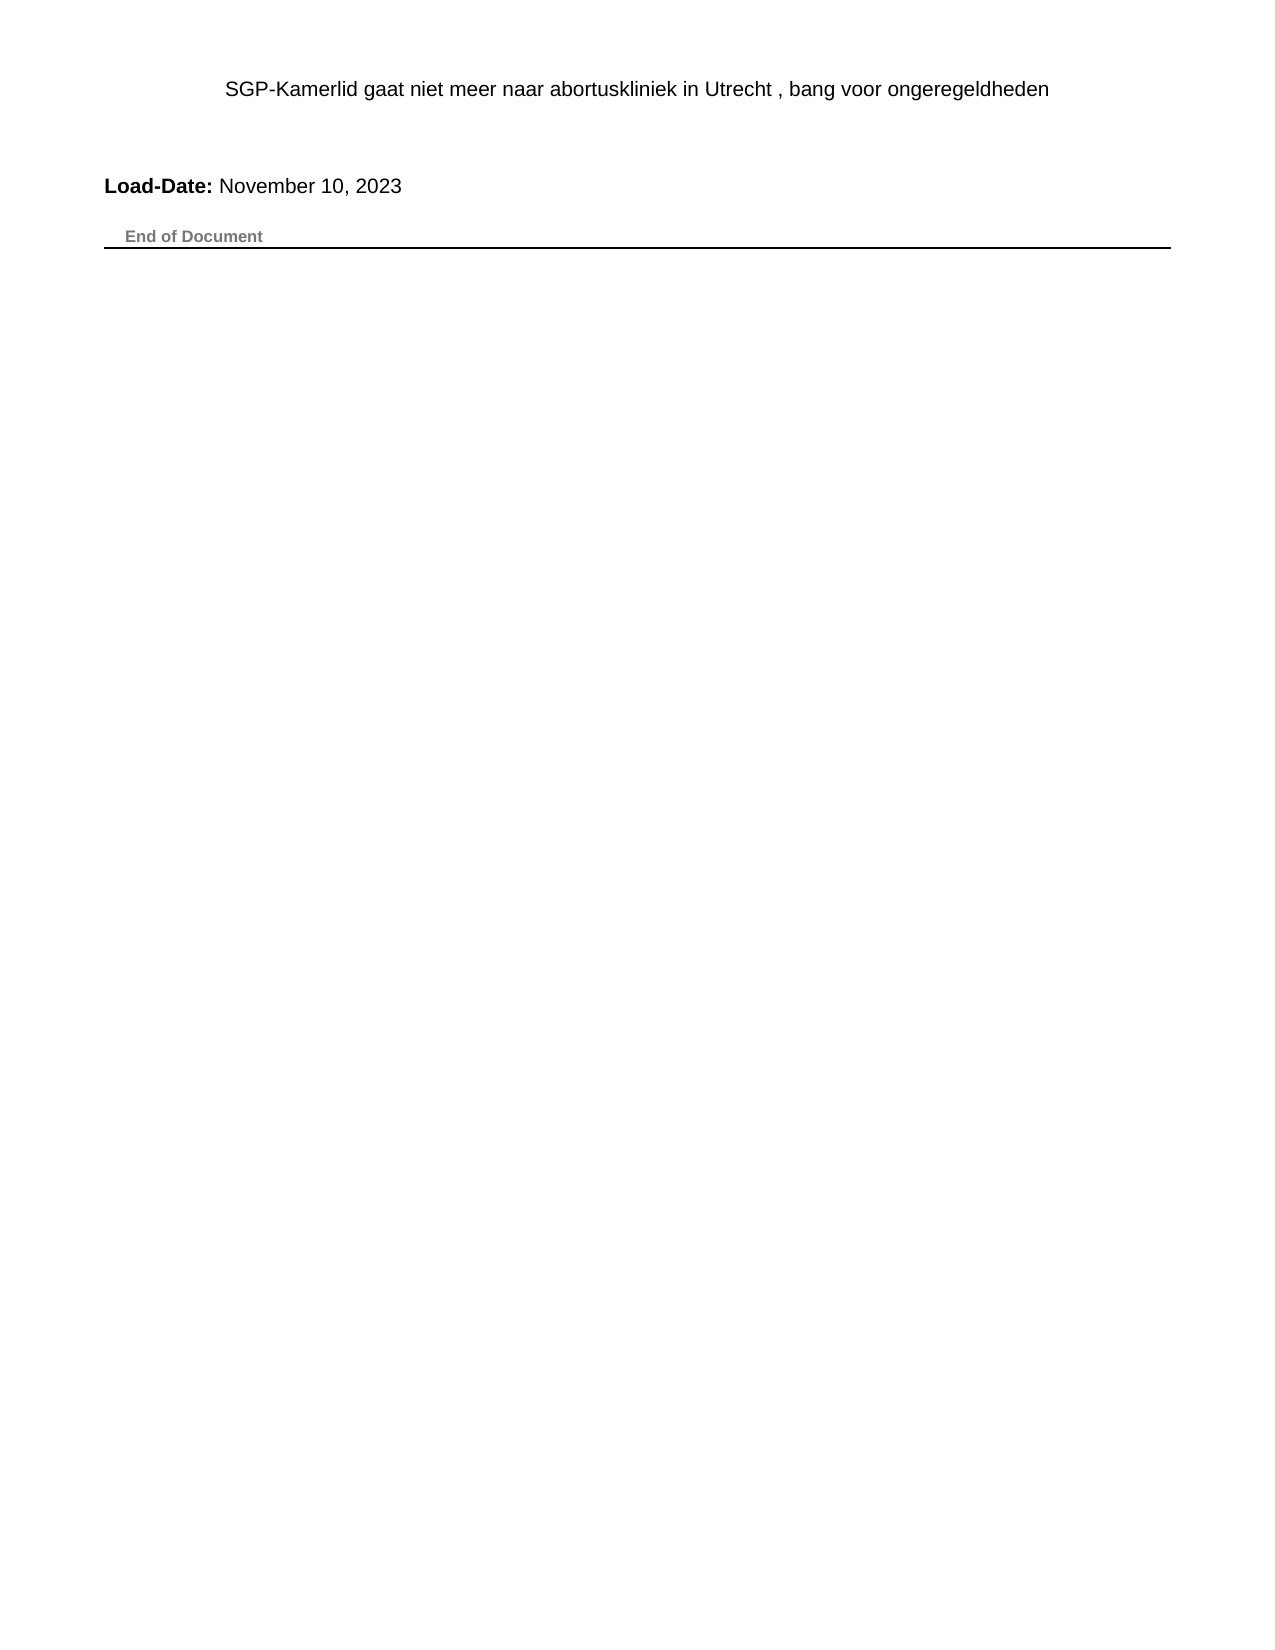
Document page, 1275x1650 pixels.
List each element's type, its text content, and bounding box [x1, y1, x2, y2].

text End of Document [125, 227, 1171, 246]
text Load-Date: November 10, 2023 [104, 142, 1171, 198]
